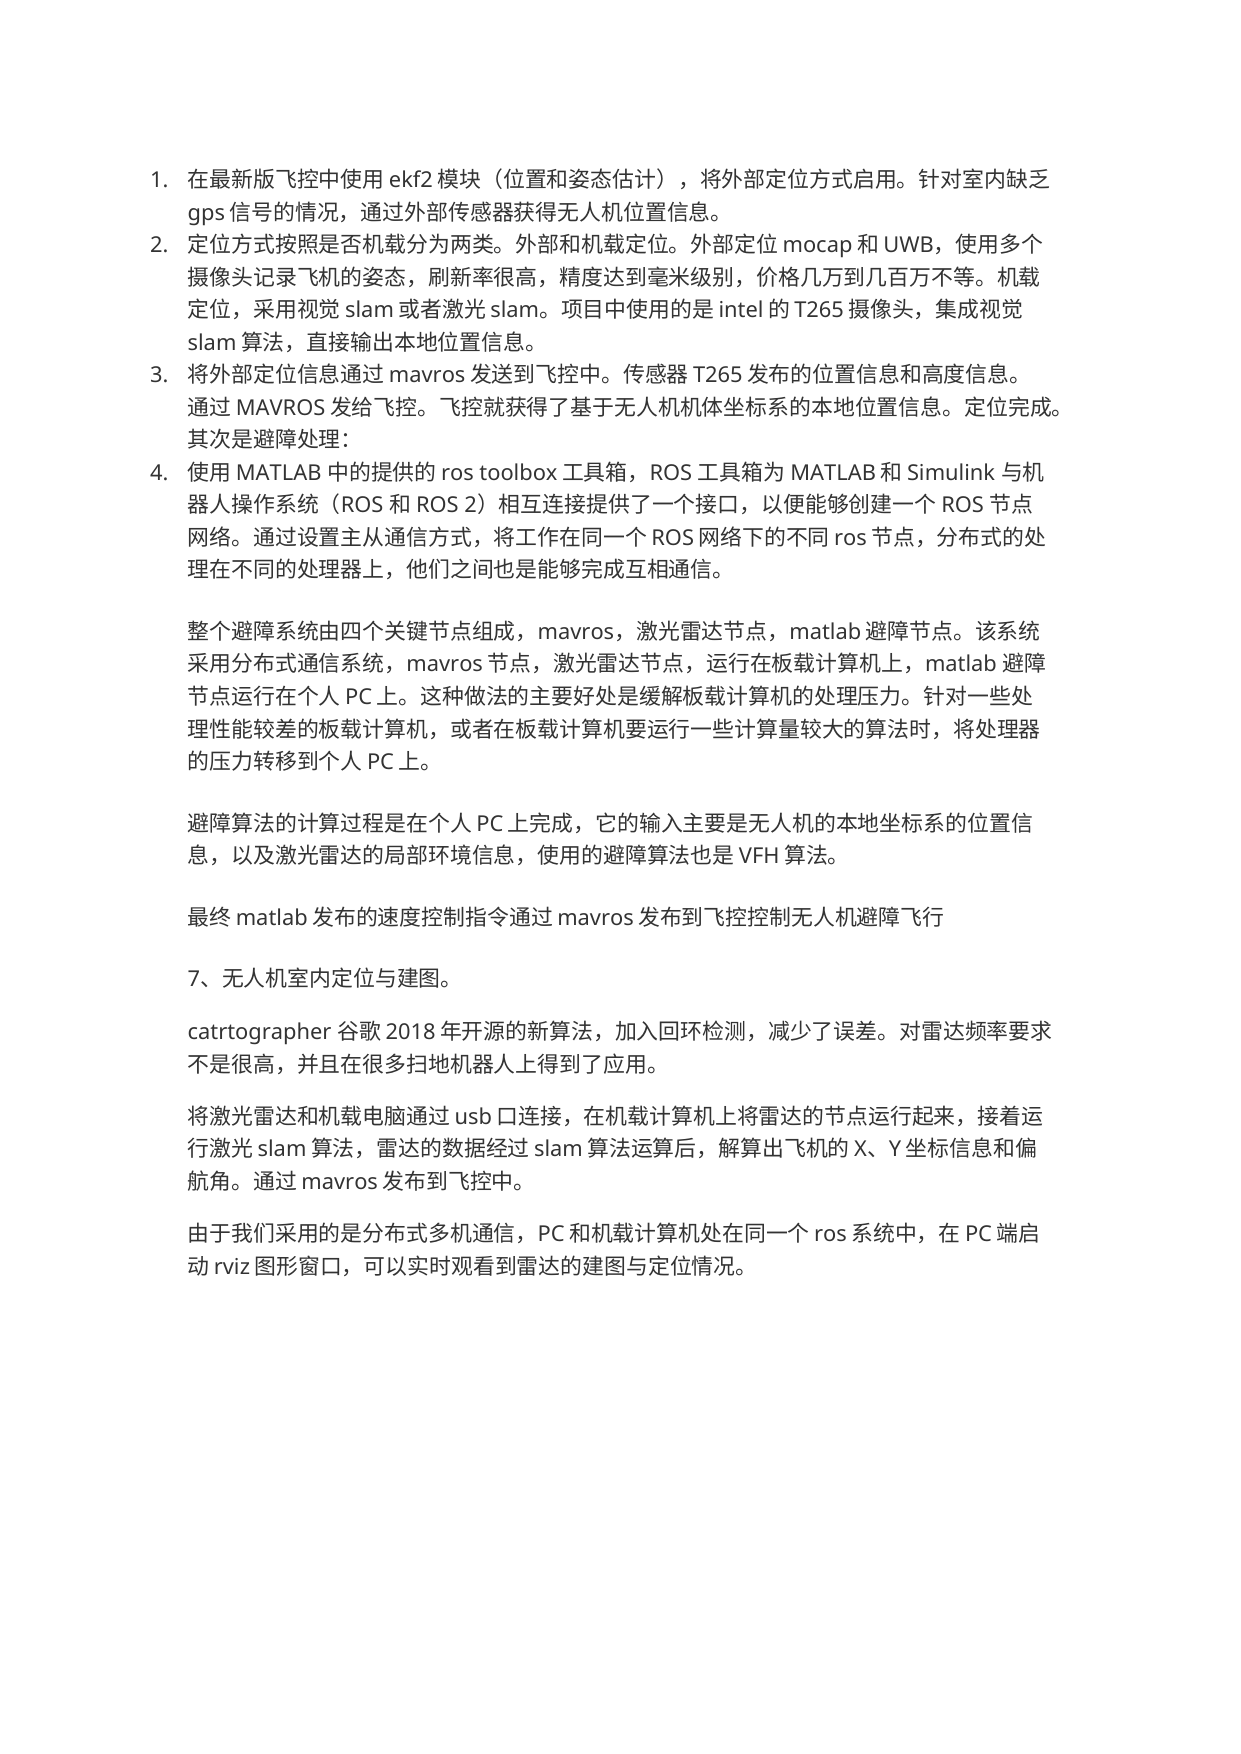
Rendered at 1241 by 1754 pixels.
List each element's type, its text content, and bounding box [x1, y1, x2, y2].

text 由于我们采用的是分布式多机通信，PC和机载计算机处在同一个ros系统中，在PC端启动rviz图形窗口，可以实时观看到雷达的建图与定位情况。 [187, 1216, 1053, 1281]
text 最终matlab发布的速度控制指令通过mavros发布到飞控控制无人机避障飞行 [187, 899, 1053, 932]
text 避障算法的计算过程是在个人PC上完成，它的输入主要是无人机的本地坐标系的位置信息，以及激光雷达的局部环境信息，使用的避障算法也是VFH算法。 [187, 805, 1053, 870]
list 将外部定位信息通过mavros发送到飞控中。传感器T265发布的位置信息和高度信息。通过MAVROS发给飞控。飞控就获得了基于无人机机体坐标系的本地位置信息。定位完成。其次是避障处理： [150, 357, 1053, 454]
list 使用MATLAB 中的提供的ros toolbox工具箱，ROS 工具箱为 MATLAB和 Simulink 与机器人操作系统（ROS 和 ROS 2）相互连接提供了一个接口，以便能够创建一个 ROS 节点网络。通过设置主从通信方式，将工作在同一个ROS网络下的不同ros节点，分布式的处理在不同的处理器上，他们之间也是能够完成互相通信。 [150, 454, 1053, 584]
text 将激光雷达和机载电脑通过usb口连接，在机载计算机上将雷达的节点运行起来，接着运行激光slam算法，雷达的数据经过slam算法运算后，解算出飞机的X、Y坐标信息和偏航角。通过mavros发布到飞控中。 [187, 1099, 1053, 1196]
text 7、无人机室内定位与建图。 [187, 961, 1053, 994]
text catrtographer 谷歌2018年开源的新算法，加入回环检测，减少了误差。对雷达频率要求不是很高，并且在很多扫地机器人上得到了应用。 [187, 1014, 1053, 1079]
text 整个避障系统由四个关键节点组成，mavros，激光雷达节点，matlab避障节点。该系统采用分布式通信系统，mavros节点，激光雷达节点，运行在板载计算机上，matlab 避障节点运行在个人PC上。这种做法的主要好处是缓解板载计算机的处理压力。针对一些处理性能较差的板载计算机，或者在板载计算机要运行一些计算量较大的算法时，将处理器的压力转移到个人PC上。 [187, 614, 1053, 776]
list 在最新版飞控中使用ekf2模块（位置和姿态估计），将外部定位方式启用。针对室内缺乏gps信号的情况，通过外部传感器获得无人机位置信息。 [150, 162, 1053, 227]
list 定位方式按照是否机载分为两类。外部和机载定位。外部定位mocap和UWB，使用多个摄像头记录飞机的姿态，刷新率很高，精度达到毫米级别，价格几万到几百万不等。机载定位，采用视觉slam或者激光slam。项目中使用的是intel的T265摄像头，集成视觉slam算法，直接输出本地位置信息。 [150, 227, 1053, 357]
